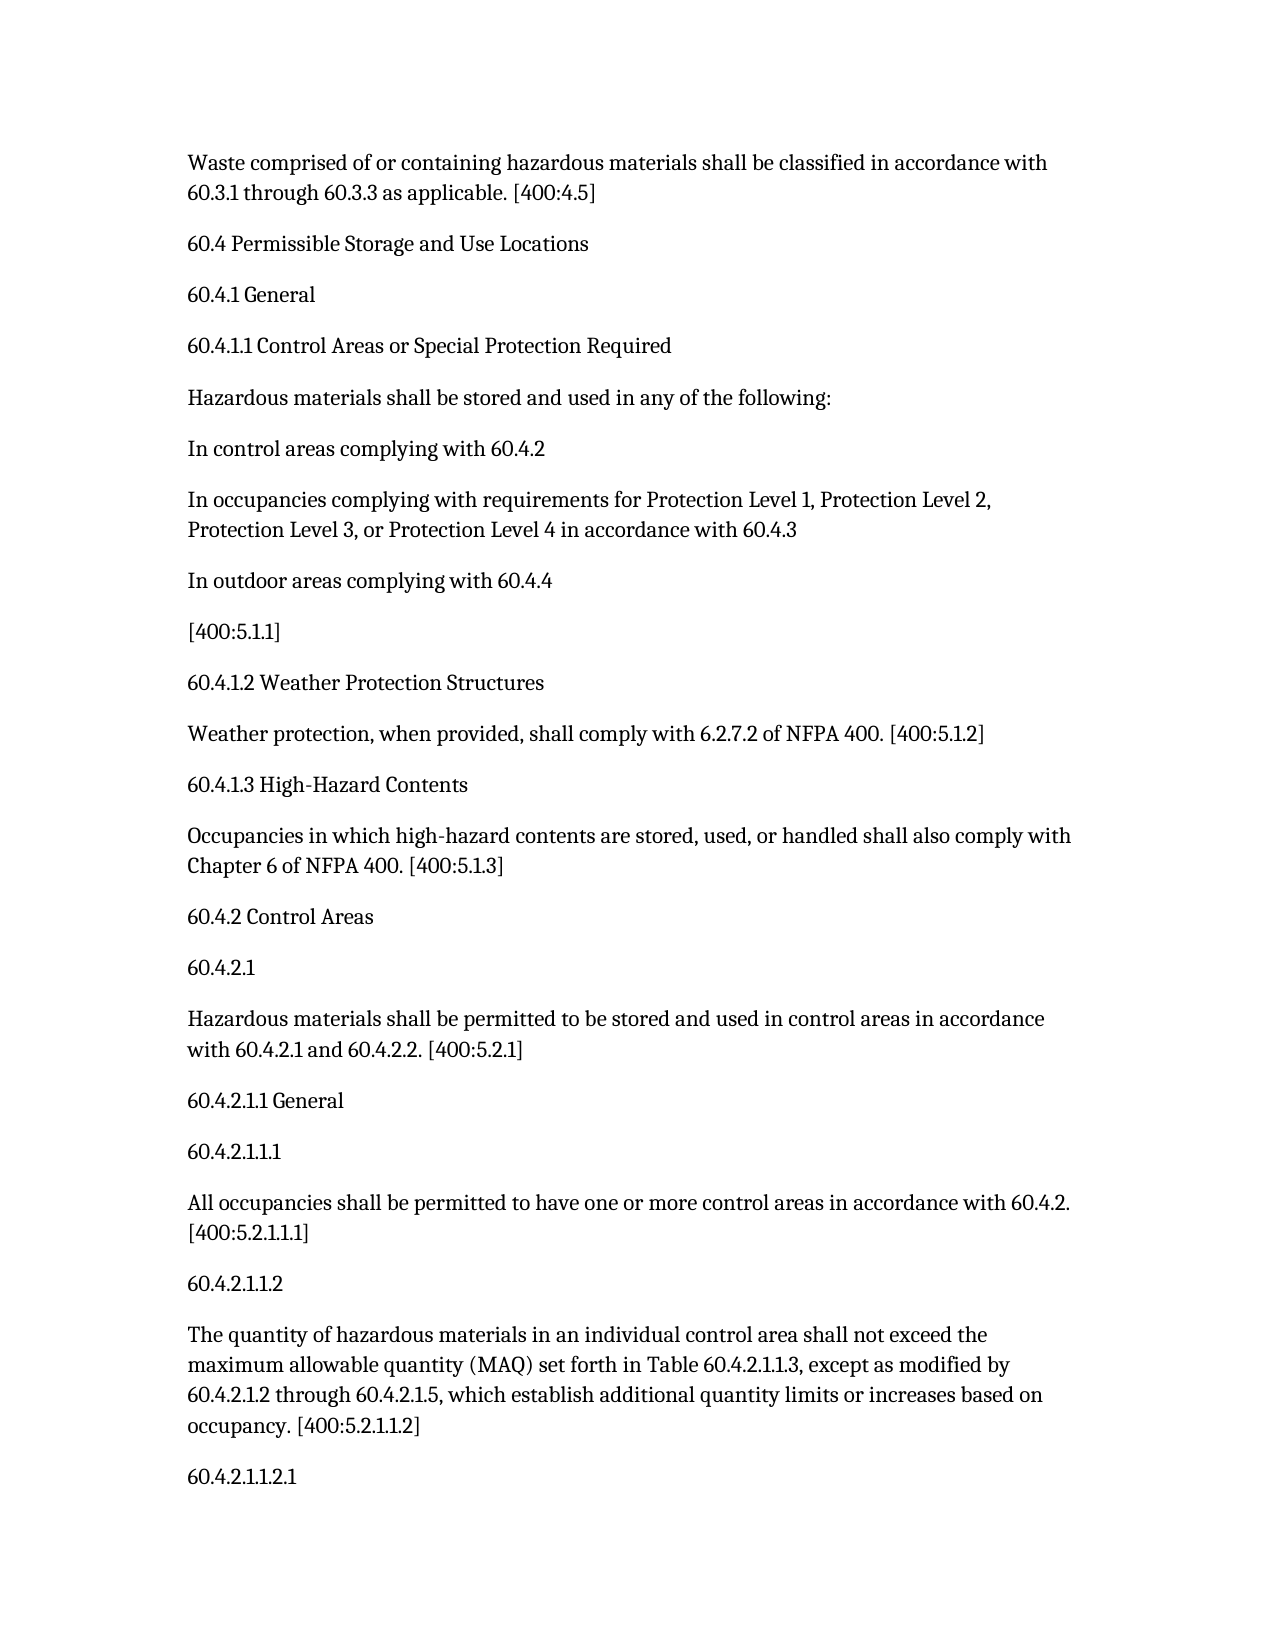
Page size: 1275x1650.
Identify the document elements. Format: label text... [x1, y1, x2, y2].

text 60.4.2.1 [187, 955, 1087, 982]
text In occupancies complying with requirements for Protection Level 1, Protection Level 2, Protection Level 3, or Protection Level 4 in accordance with 60.4.3 [187, 486, 1087, 543]
text 60.4.2.1.1 General [187, 1087, 1087, 1114]
text Weather protection, when provided, shall comply with 6.2.7.2 of NFPA 400. [400:5.1.2] [187, 721, 1087, 747]
text 60.4 Permissible Storage and Use Locations [187, 231, 1087, 258]
text 60.4.2.1.1.2 [187, 1271, 1087, 1297]
text 60.4.1.1 Control Areas or Special Protection Required [187, 333, 1087, 360]
text All occupancies shall be permitted to have one or more control areas in accordance with 60.4.2. [400:5.2.1.1.1] [187, 1189, 1087, 1246]
text 60.4.1 General [187, 282, 1087, 309]
text Hazardous materials shall be permitted to be stored and used in control areas in accordance with 60.4.2.1 and 60.4.2.2. [400:5.2.1] [187, 1006, 1087, 1063]
text Waste comprised of or containing hazardous materials shall be classified in accordance with 60.3.1 through 60.3.3 as applicable. [400:4.5] [187, 150, 1087, 207]
text The quantity of hazardous materials in an individual control area shall not exceed the maximum allowable quantity (MAQ) set forth in Table 60.4.2.1.1.3, except as modified by 60.4.2.1.2 through 60.4.2.1.5, which establish additional quantity limits or increases based on occupancy. [400:5.2.1.1.2] [187, 1322, 1087, 1439]
text 60.4.2 Control Areas [187, 904, 1087, 931]
text Hazardous materials shall be stored and used in any of the following: [187, 384, 1087, 411]
text Occupancies in which high-hazard contents are stored, used, or handled shall also comply with Chapter 6 of NFPA 400. [400:5.1.3] [187, 823, 1087, 879]
text 60.4.2.1.1.1 [187, 1138, 1087, 1165]
text [400:5.1.1] [187, 619, 1087, 645]
text 60.4.1.3 High-Hazard Contents [187, 772, 1087, 798]
text 60.4.1.2 Weather Protection Structures [187, 670, 1087, 696]
text In control areas complying with 60.4.2 [187, 435, 1087, 462]
text 60.4.2.1.1.2.1 [187, 1463, 1087, 1490]
text In outdoor areas complying with 60.4.4 [187, 568, 1087, 594]
